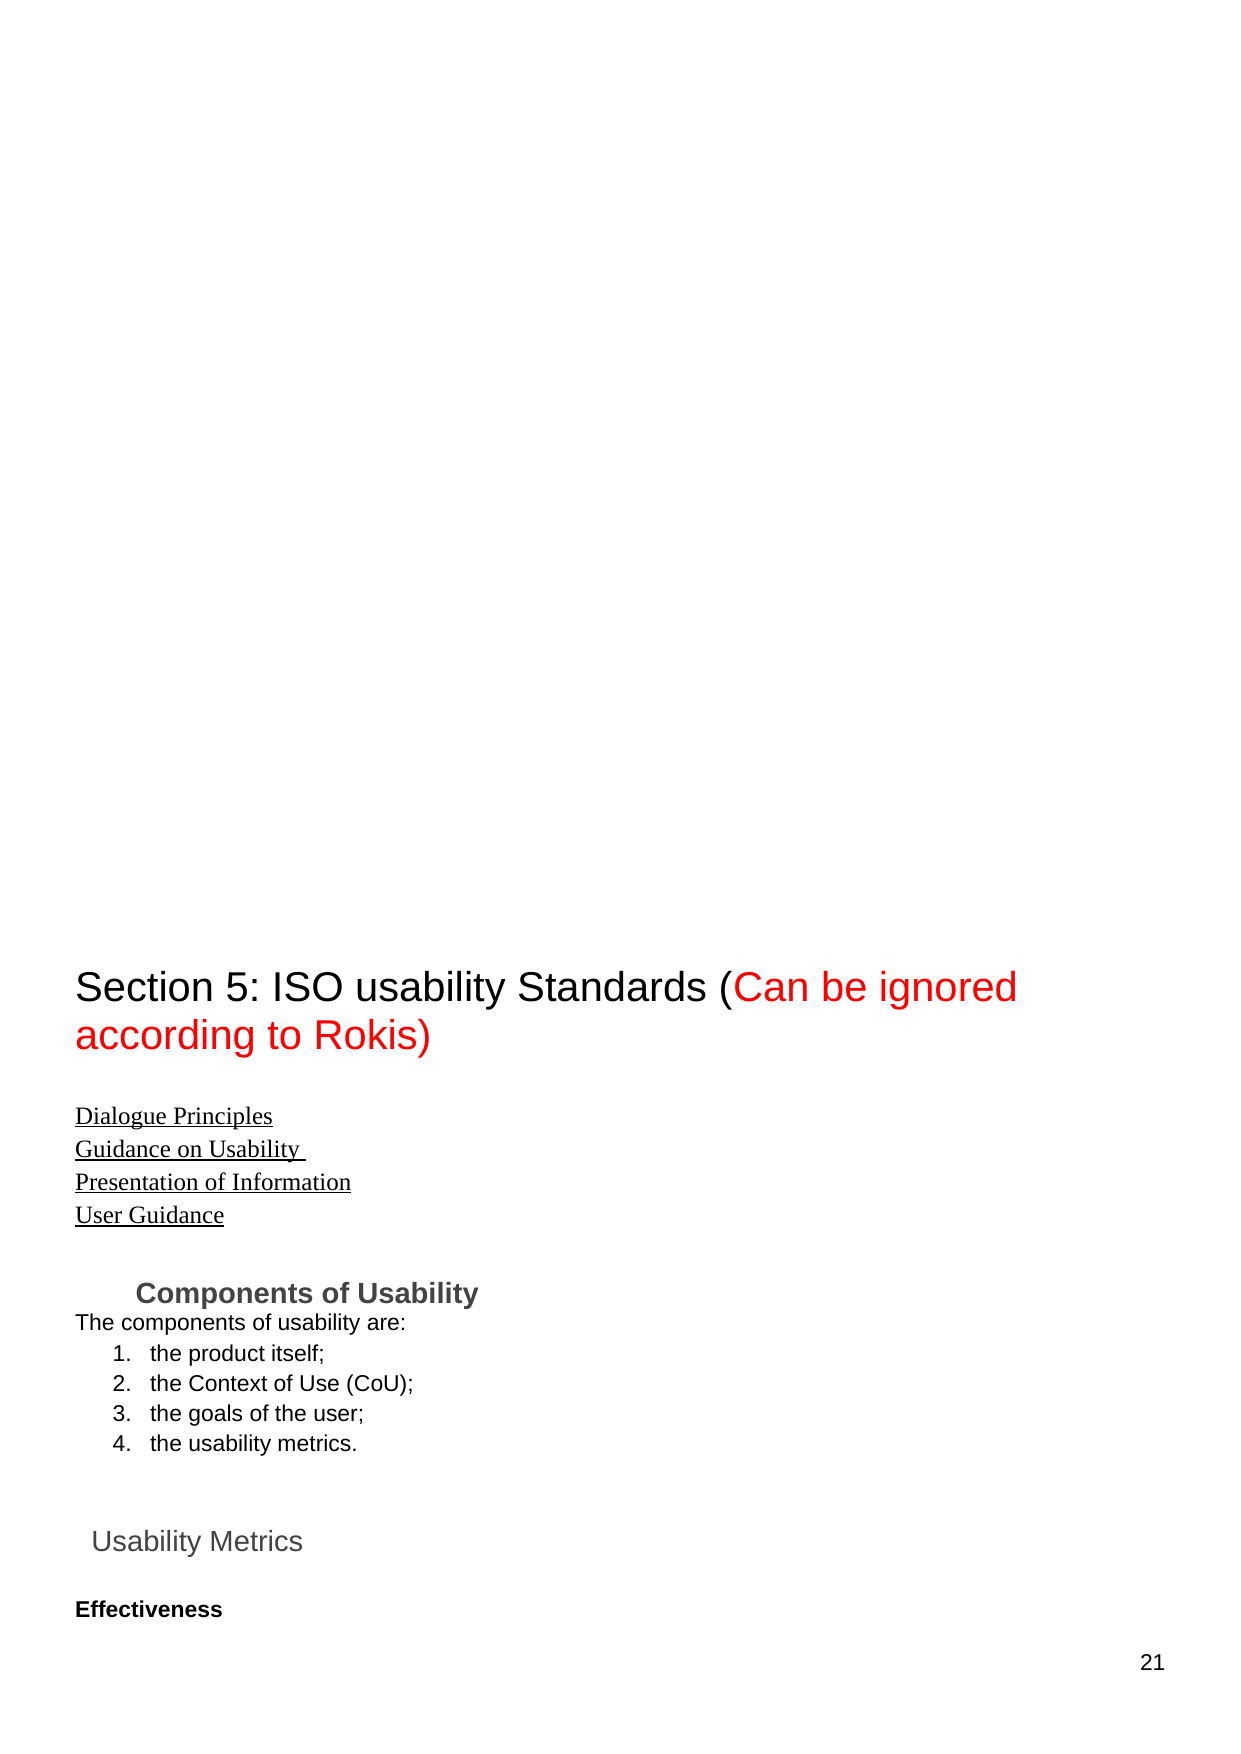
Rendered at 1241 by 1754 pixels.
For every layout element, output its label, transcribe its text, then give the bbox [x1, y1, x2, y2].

list the goals of the user; [112, 1400, 1165, 1426]
text Presentation of Information [75, 1167, 1165, 1196]
text Effectiveness [75, 1596, 1165, 1622]
text The components of usability are: [75, 1309, 1165, 1336]
text User Guidance [75, 1200, 1165, 1229]
list the product itself; [112, 1339, 1165, 1366]
subtitle Usability Metrics [75, 1524, 1165, 1557]
list the usability metrics. [112, 1430, 1165, 1457]
subtitle Section 5: ISO usability Standards (Can be ignored according to Rokis) [75, 962, 1165, 1058]
list the Context of Use (CoU); [112, 1370, 1165, 1396]
text Guidance on Usability [75, 1134, 1165, 1163]
text Dialogue Principles [75, 1101, 1165, 1130]
subtitle Components of Usability [135, 1276, 1165, 1309]
